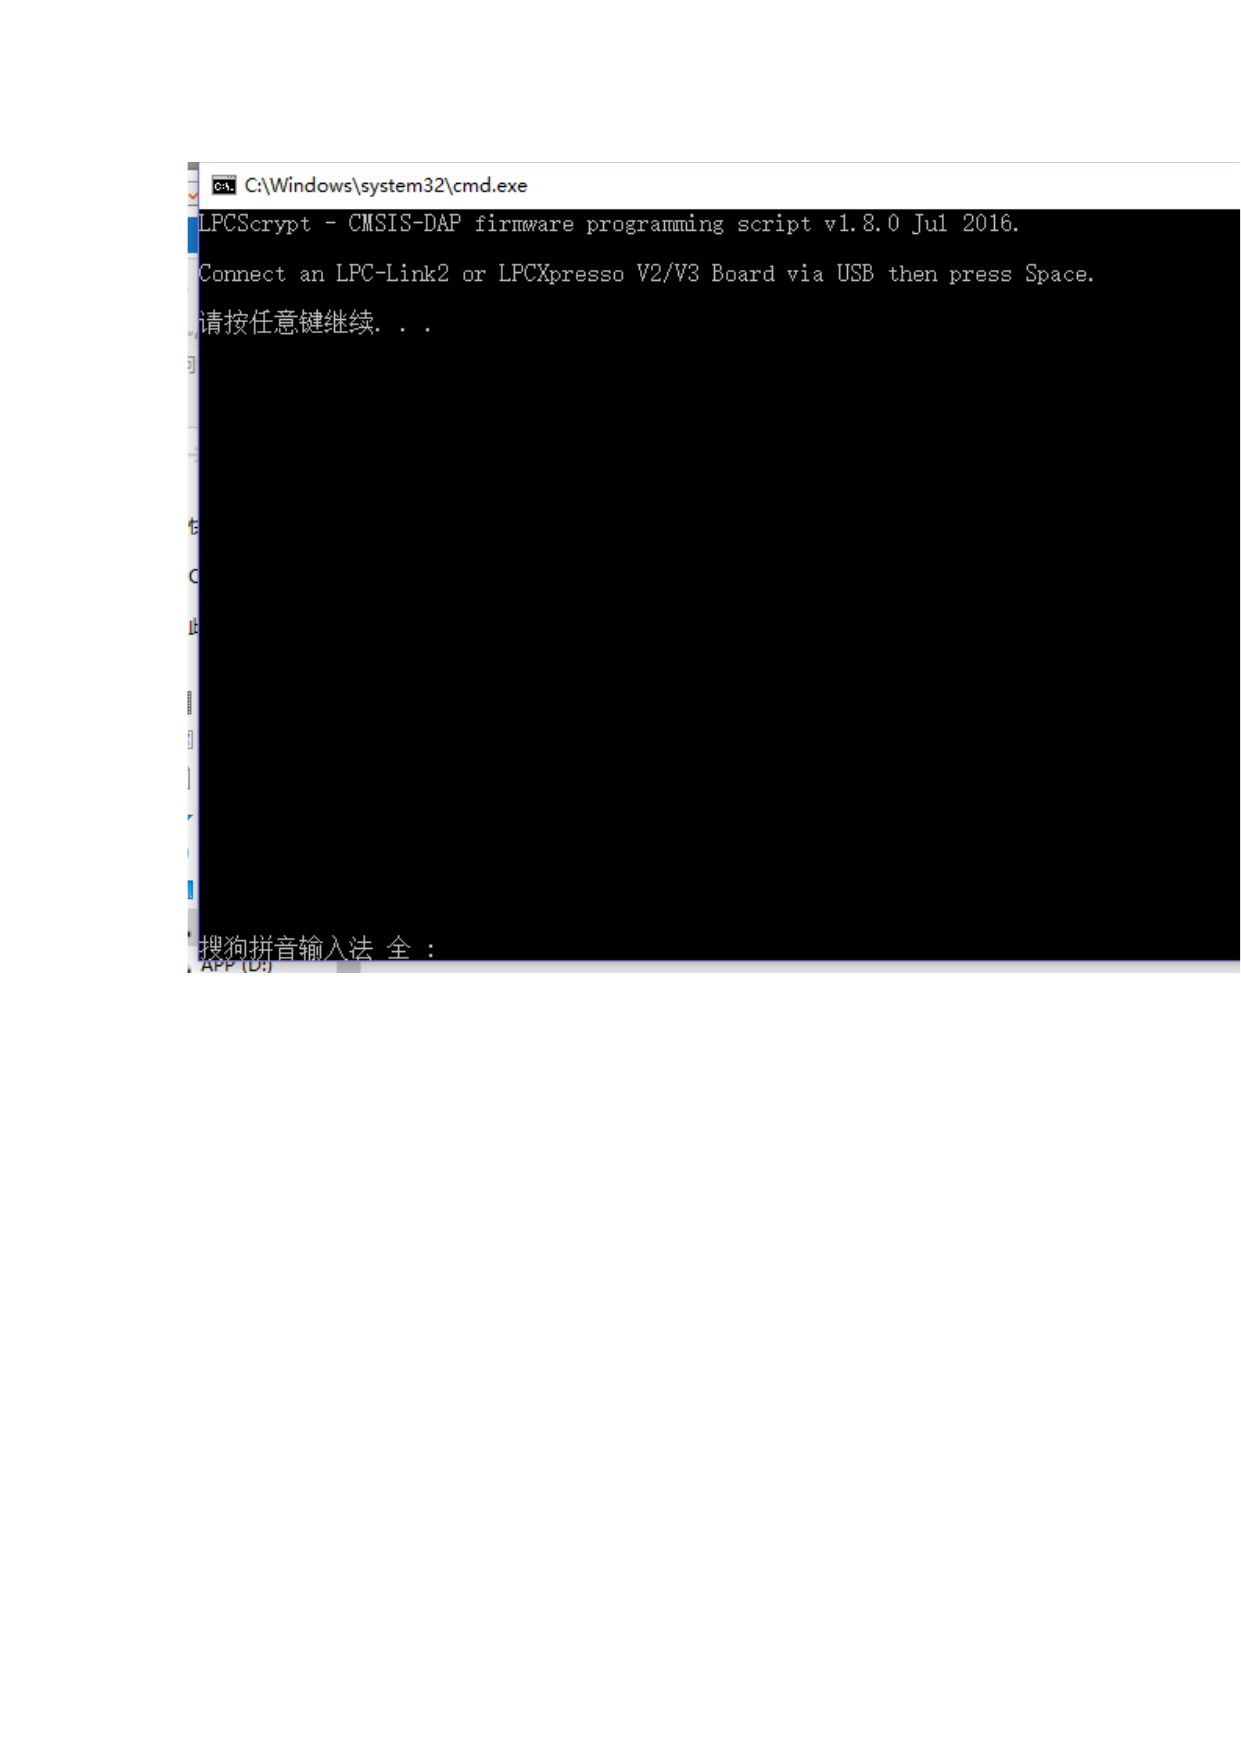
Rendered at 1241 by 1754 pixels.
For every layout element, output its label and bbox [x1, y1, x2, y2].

picture [187, 162, 1241, 973]
